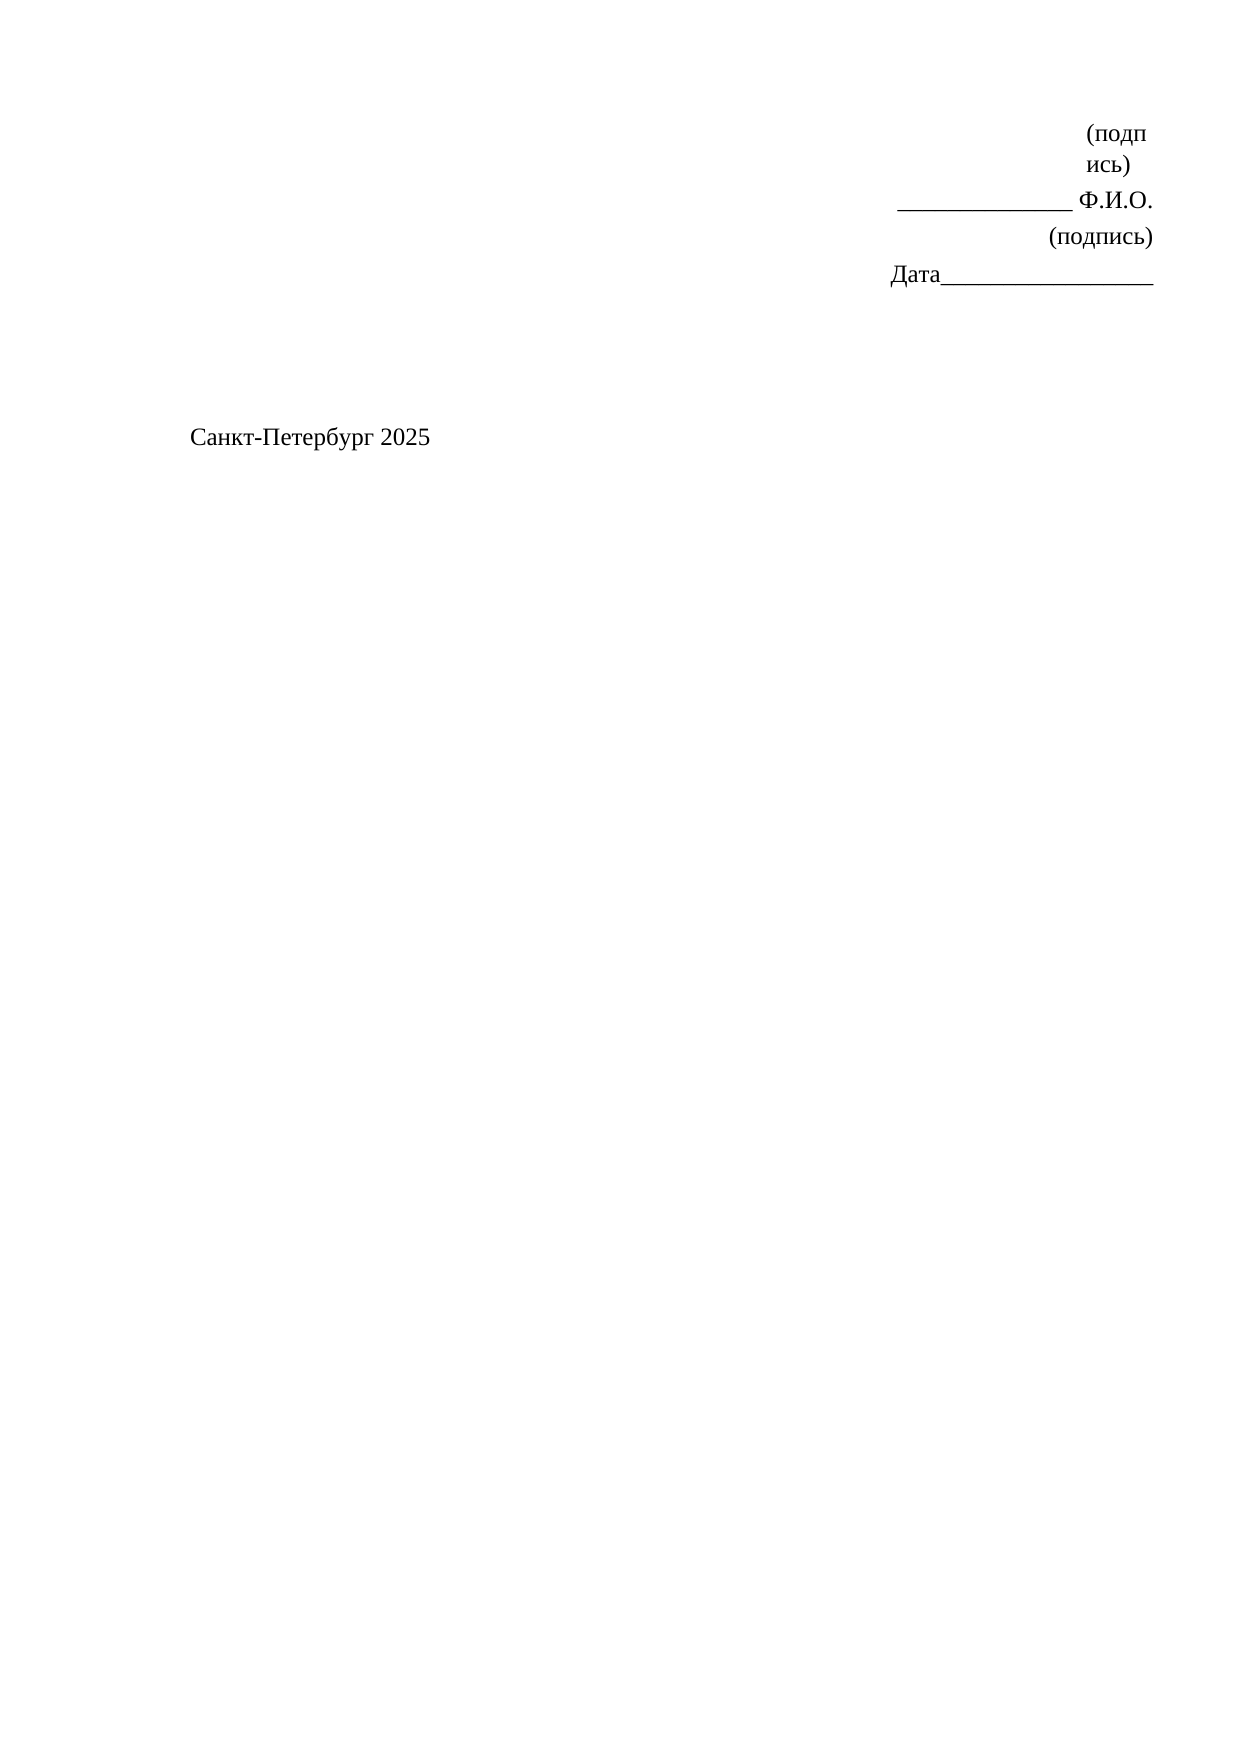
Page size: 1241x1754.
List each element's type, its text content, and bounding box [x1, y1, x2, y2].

text ______________ Ф.И.О. [177, 185, 1153, 214]
text (подпись) [177, 221, 1153, 250]
text Дата_________________ [177, 259, 1153, 288]
text Санкт-Петербург 2025 [190, 422, 1152, 451]
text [935, 118, 1151, 178]
